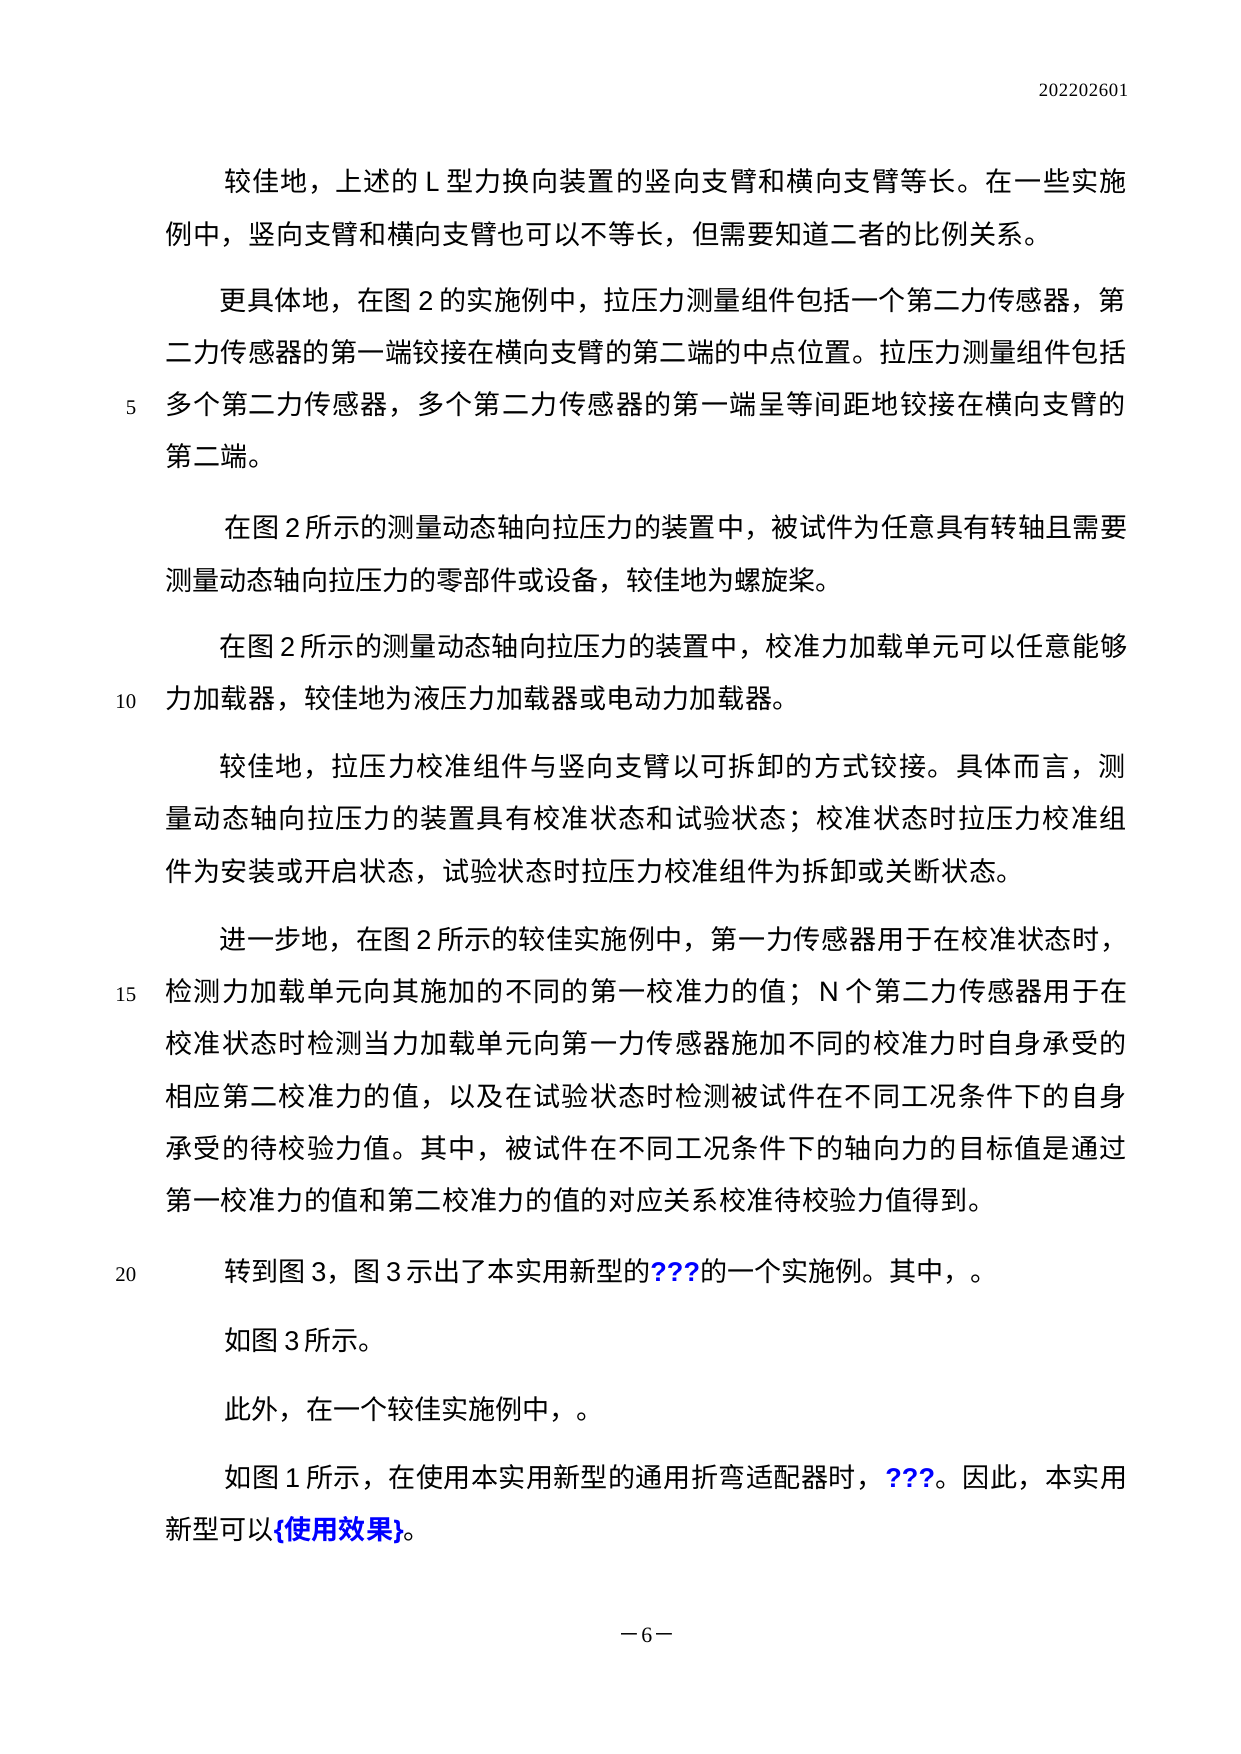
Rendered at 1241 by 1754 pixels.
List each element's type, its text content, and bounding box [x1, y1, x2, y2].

text 如图1所示，在使用本实用新型的通用折弯适配器时，???。因此，本实用新型可以{使用效果}。 [165, 1443, 1128, 1548]
text 在图2所示的测量动态轴向拉压力的装置中，被试件为任意具有转轴且需要测量动态轴向拉压力的零部件或设备，较佳地为螺旋桨。 [165, 493, 1128, 598]
text 更具体地，在图2的实施例中，拉压力测量组件包括一个第二力传感器，第二力传感器的第一端铰接在横向支臂的第二端的中点位置。拉压力测量组件包括多个第二力传感器，多个第二力传感器的第一端呈等间距地铰接在横向支臂的第二端。 [165, 268, 1128, 477]
text 在图2所示的测量动态轴向拉压力的装置中，校准力加载单元可以任意能够力加载器，较佳地为液压力加载器或电动力加载器。 [165, 614, 1128, 718]
text 转到图3，图3示出了本实用新型的???的一个实施例。其中，。 [165, 1237, 1128, 1289]
text 较佳地，上述的L型力换向装置的竖向支臂和横向支臂等长。在一些实施例中，竖向支臂和横向支臂也可以不等长，但需要知道二者的比例关系。 [165, 148, 1128, 252]
text 此外，在一个较佳实施例中，。 [165, 1375, 1128, 1427]
text 较佳地，拉压力校准组件与竖向支臂以可拆卸的方式铰接。具体而言，测量动态轴向拉压力的装置具有校准状态和试验状态；校准状态时拉压力校准组件为安装或开启状态，试验状态时拉压力校准组件为拆卸或关断状态。 [165, 735, 1128, 891]
text 如图3所示。 [165, 1306, 1128, 1358]
text 进一步地，在图2所示的较佳实施例中，第一力传感器用于在校准状态时，检测力加载单元向其施加的不同的第一校准力的值；N个第二力传感器用于在校准状态时检测当力加载单元向第一力传感器施加不同的校准力时自身承受的相应第二校准力的值，以及在试验状态时检测被试件在不同工况条件下的自身承受的待校验力值。其中，被试件在不同工况条件下的轴向力的目标值是通过第一校准力的值和第二校准力的值的对应关系校准待校验力值得到。 [165, 908, 1128, 1221]
